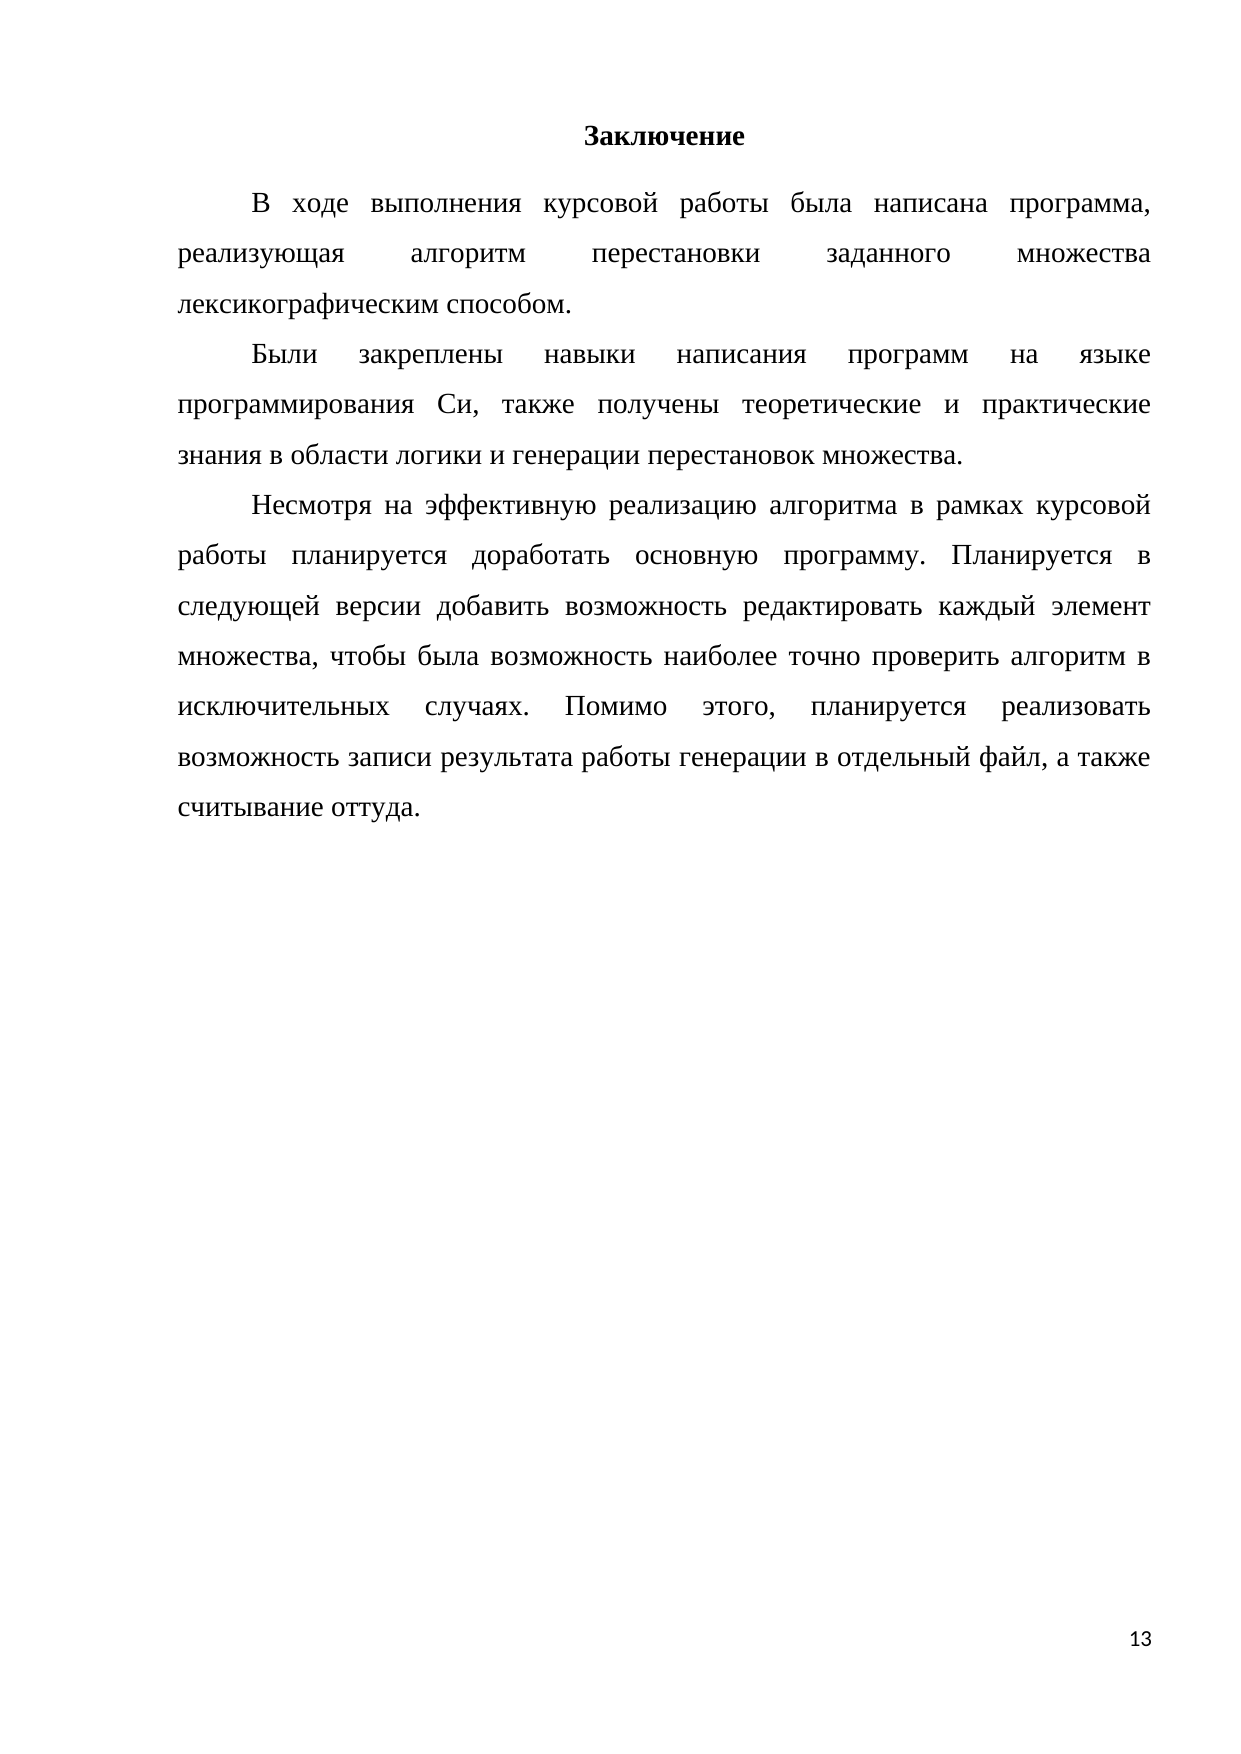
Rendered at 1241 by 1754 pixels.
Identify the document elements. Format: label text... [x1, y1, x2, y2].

text В ходе выполнения курсовой работы была написана программа, реализующая алгоритм перестановки заданного множества лексикографическим способом. [177, 185, 1152, 319]
text Были закреплены навыки написания программ на языке программирования Си, также получены теоретические и практические знания в области логики и генерации перестановок множества. [177, 336, 1152, 470]
text Несмотря на эффективную реализацию алгоритма в рамках курсовой работы планируется доработать основную программу. Планируется в следующей версии добавить возможность редактировать каждый элемент множества, чтобы была возможность наиболее точно проверить алгоритм в исключительных случаях. Помимо этого, планируется реализовать возможность записи результата работы генерации в отдельный файл, а также считывание оттуда. [177, 487, 1152, 822]
subtitle Заключение [177, 118, 1152, 152]
